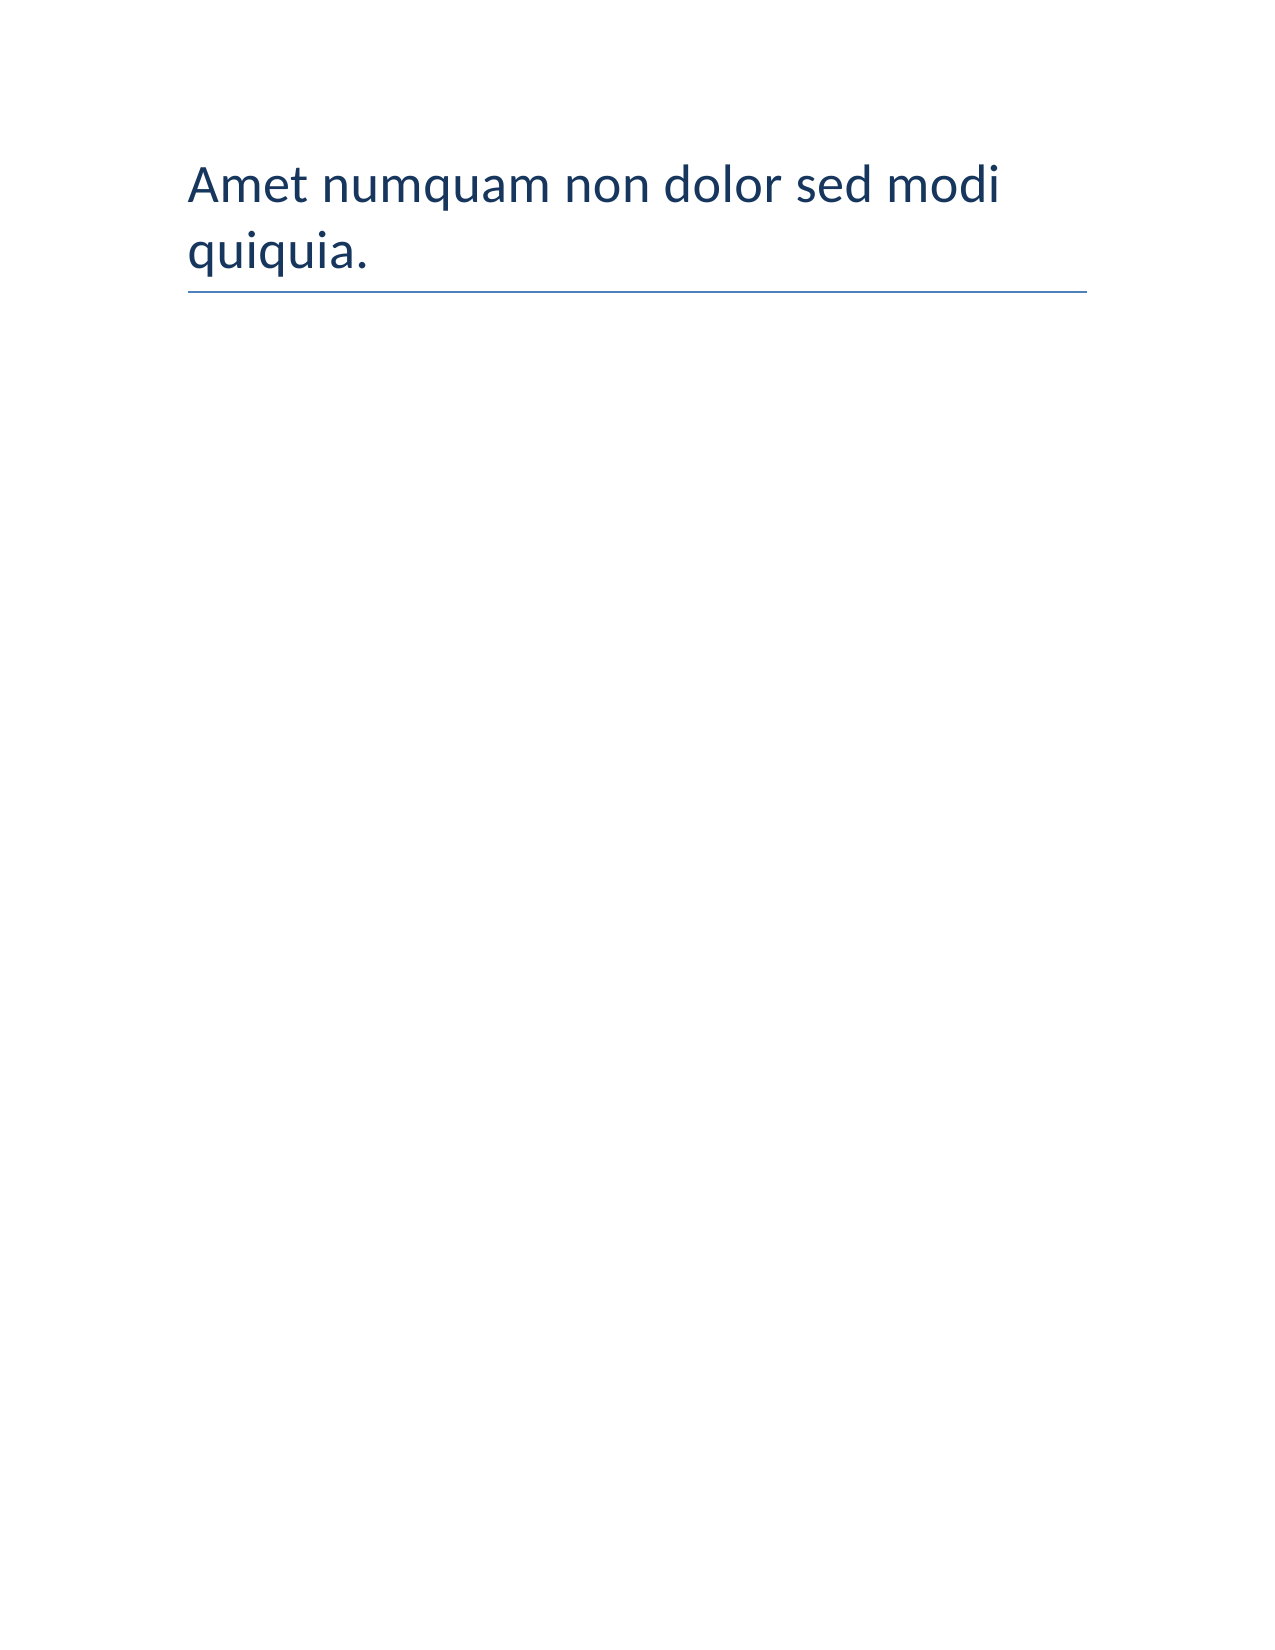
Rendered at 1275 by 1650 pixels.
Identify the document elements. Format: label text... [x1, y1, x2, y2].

title Amet numquam non dolor sed modi quiquia. [187, 150, 1087, 293]
